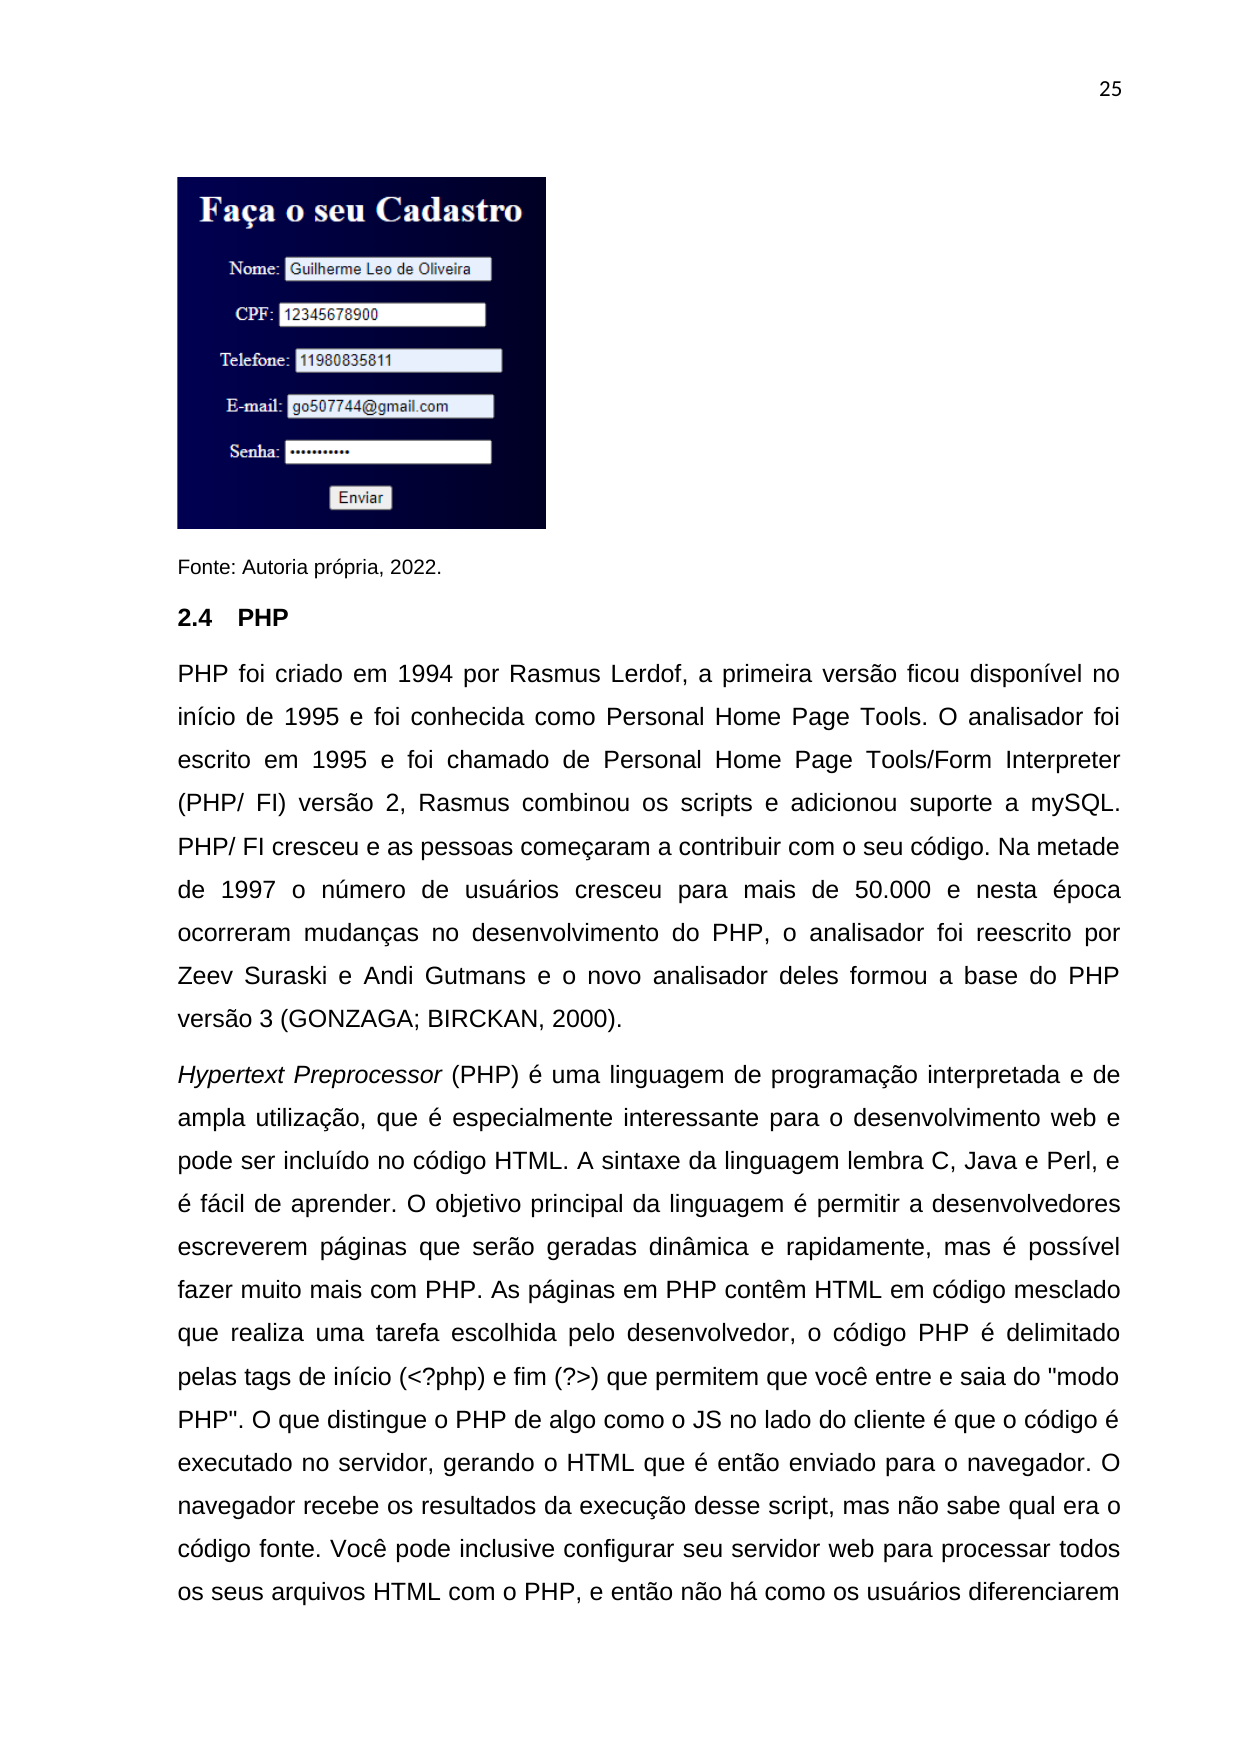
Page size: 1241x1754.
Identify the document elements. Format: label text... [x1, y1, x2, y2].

text PHP foi criado em 1994 por Rasmus Lerdof, a primeira versão ficou disponível no início de 1995 e foi conhecida como Personal Home Page Tools. O analisador foi escrito em 1995 e foi chamado de Personal Home Page Tools/Form Interpreter (PHP/ FI) versão 2, Rasmus combinou os scripts e adicionou suporte a mySQL. PHP/ FI cresceu e as pessoas começaram a contribuir com o seu código. Na metade de 1997 o número de usuários cresceu para mais de 50.000 e nesta época ocorreram mudanças no desenvolvimento do PHP, o analisador foi reescrito por Zeev Suraski e Andi Gutmans e o novo analisador deles formou a base do PHP versão 3 (GONZAGA; BIRCKAN, 2000). [177, 659, 1122, 1033]
text Fonte: Autoria própria, 2022. [177, 555, 1122, 579]
subtitle PHP [177, 603, 1122, 632]
picture [177, 177, 546, 529]
